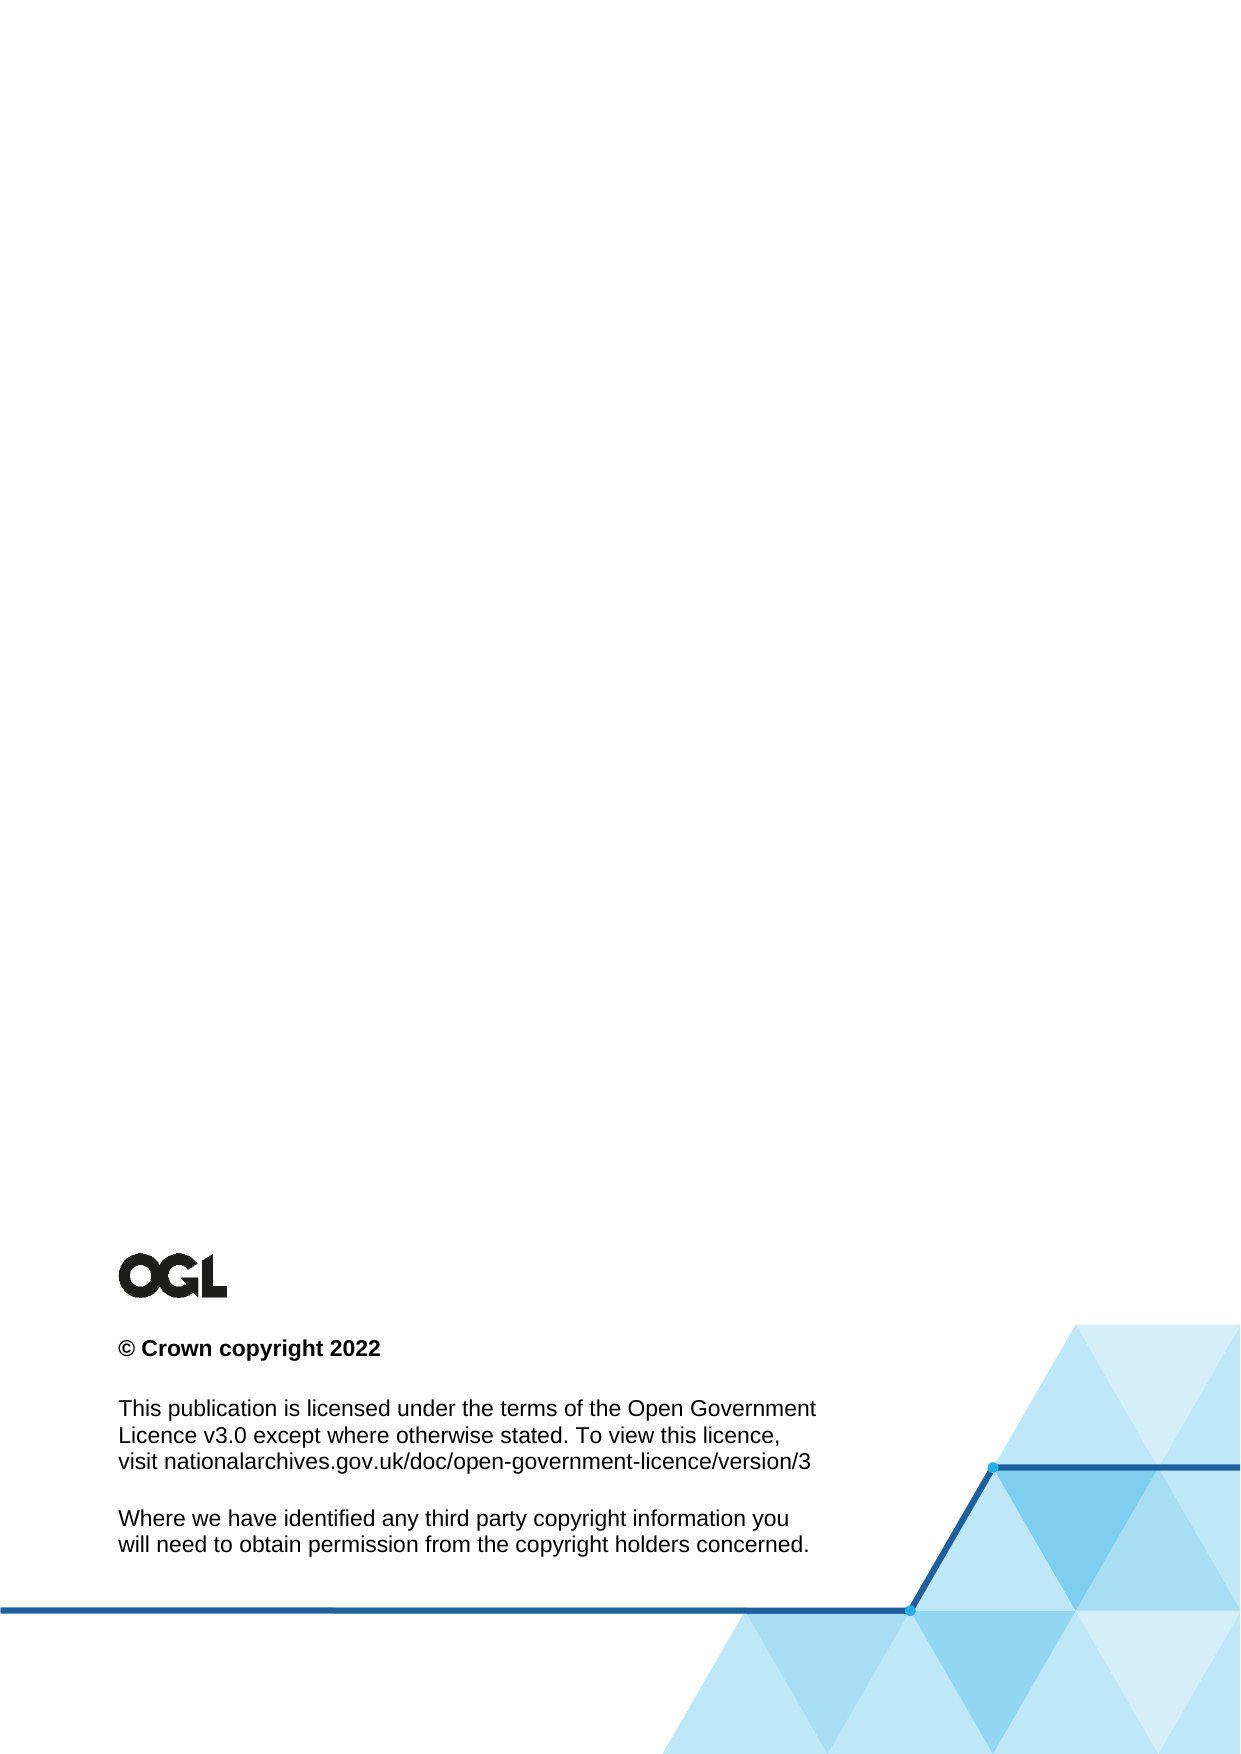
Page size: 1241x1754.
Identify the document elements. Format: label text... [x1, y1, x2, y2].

text This publication is licensed under the terms of the Open Government Licence v3.0 except where otherwise stated. To view this licence, visit nationalarchives.gov.uk/doc/open-government-licence/version/3 [118, 1395, 1122, 1474]
text Where we have identified any third party copyright information you will need to obtain permission from the copyright holders concerned. [118, 1504, 1122, 1557]
picture [0, 0, 1241, 1754]
text © Crown copyright 2022 [118, 1335, 1122, 1361]
